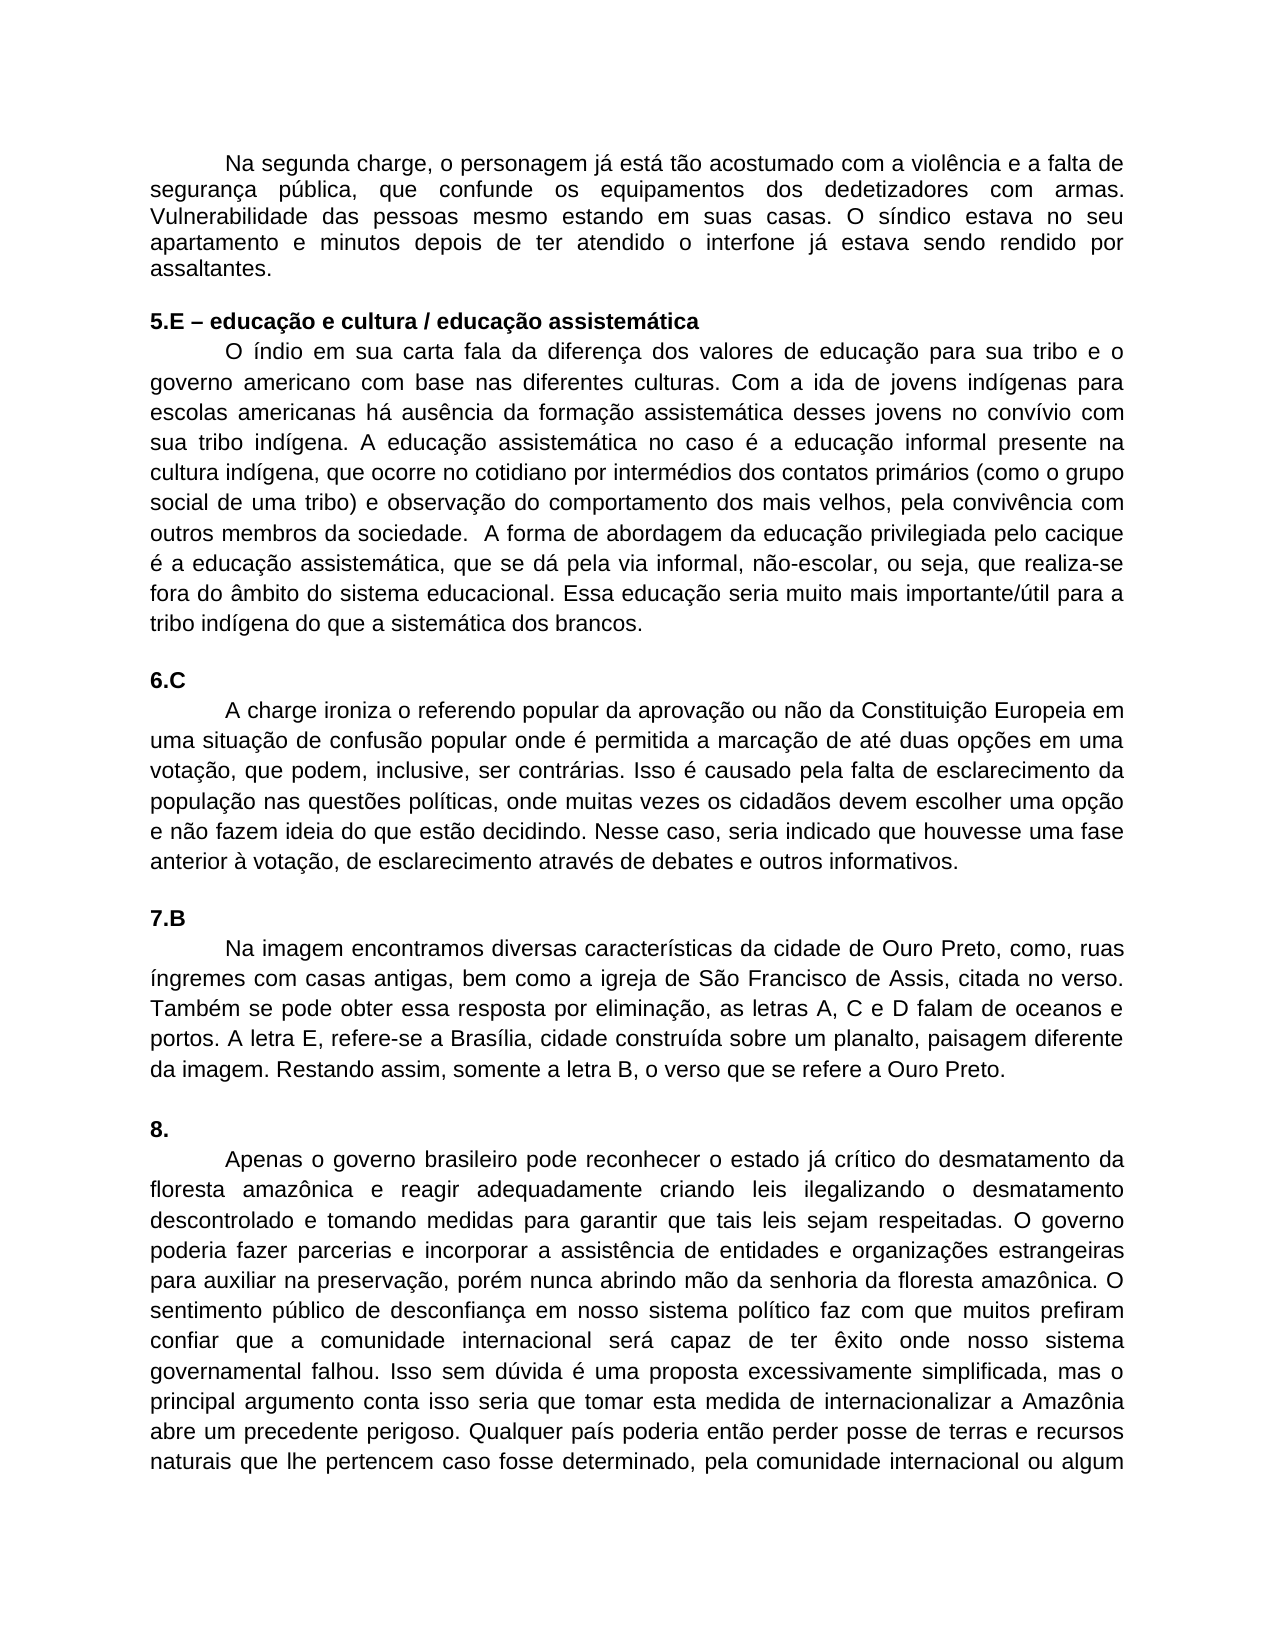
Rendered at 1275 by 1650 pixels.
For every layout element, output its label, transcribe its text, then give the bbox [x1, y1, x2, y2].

text 5.E – educação e cultura / educação assistemática [150, 308, 1125, 334]
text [150, 1146, 1125, 1475]
text A charge ironiza o referendo popular da aprovação ou não da Constituição Europeia em uma situação de confusão popular onde é permitida a marcação de até duas opções em uma votação, que podem, inclusive, ser contrárias. Isso é causado pela falta de esclarecimento da população nas questões políticas, onde muitas vezes os cidadãos devem escolher uma opção e não fazem ideia do que estão decidindo. Nesse caso, seria indicado que houvesse uma fase anterior à votação, de esclarecimento através de debates e outros informativos. [150, 697, 1125, 874]
text 6.C [150, 667, 1125, 693]
text Na segunda charge, o personagem já está tão acostumado com a violência e a falta de segurança pública, que confunde os equipamentos dos dedetizadores com armas. Vulnerabilidade das pessoas mesmo estando em suas casas. O síndico estava no seu apartamento e minutos depois de ter atendido o interfone já estava sendo rendido por assaltantes. [150, 150, 1125, 282]
text 8. [150, 1116, 1125, 1142]
text Na imagem encontramos diversas características da cidade de Ouro Preto, como, ruas íngremes com casas antigas, bem como a igreja de São Francisco de Assis, citada no verso. Também se pode obter essa resposta por eliminação, as letras A, C e D falam de oceanos e portos. A letra E, refere-se a Brasília, cidade construída sobre um planalto, paisagem diferente da imagem. Restando assim, somente a letra B, o verso que se refere a Ouro Preto. [150, 935, 1125, 1082]
text 7.B [150, 904, 1125, 931]
text O índio em sua carta fala da diferença dos valores de educação para sua tribo e o governo americano com base nas diferentes culturas. Com a ida de jovens indígenas para escolas americanas há ausência da formação assistemática desses jovens no convívio com sua tribo indígena. A educação assistemática no caso é a educação informal presente na cultura indígena, que ocorre no cotidiano por intermédios dos contatos primários (como o grupo social de uma tribo) e observação do comportamento dos mais velhos, pela convivência com outros membros da sociedade. A forma de abordagem da educação privilegiada pelo cacique é a educação assistemática, que se dá pela via informal, não-escolar, ou seja, que realiza-se fora do âmbito do sistema educacional. Essa educação seria muito mais importante/útil para a tribo indígena do que a sistemática dos brancos. [150, 338, 1125, 637]
